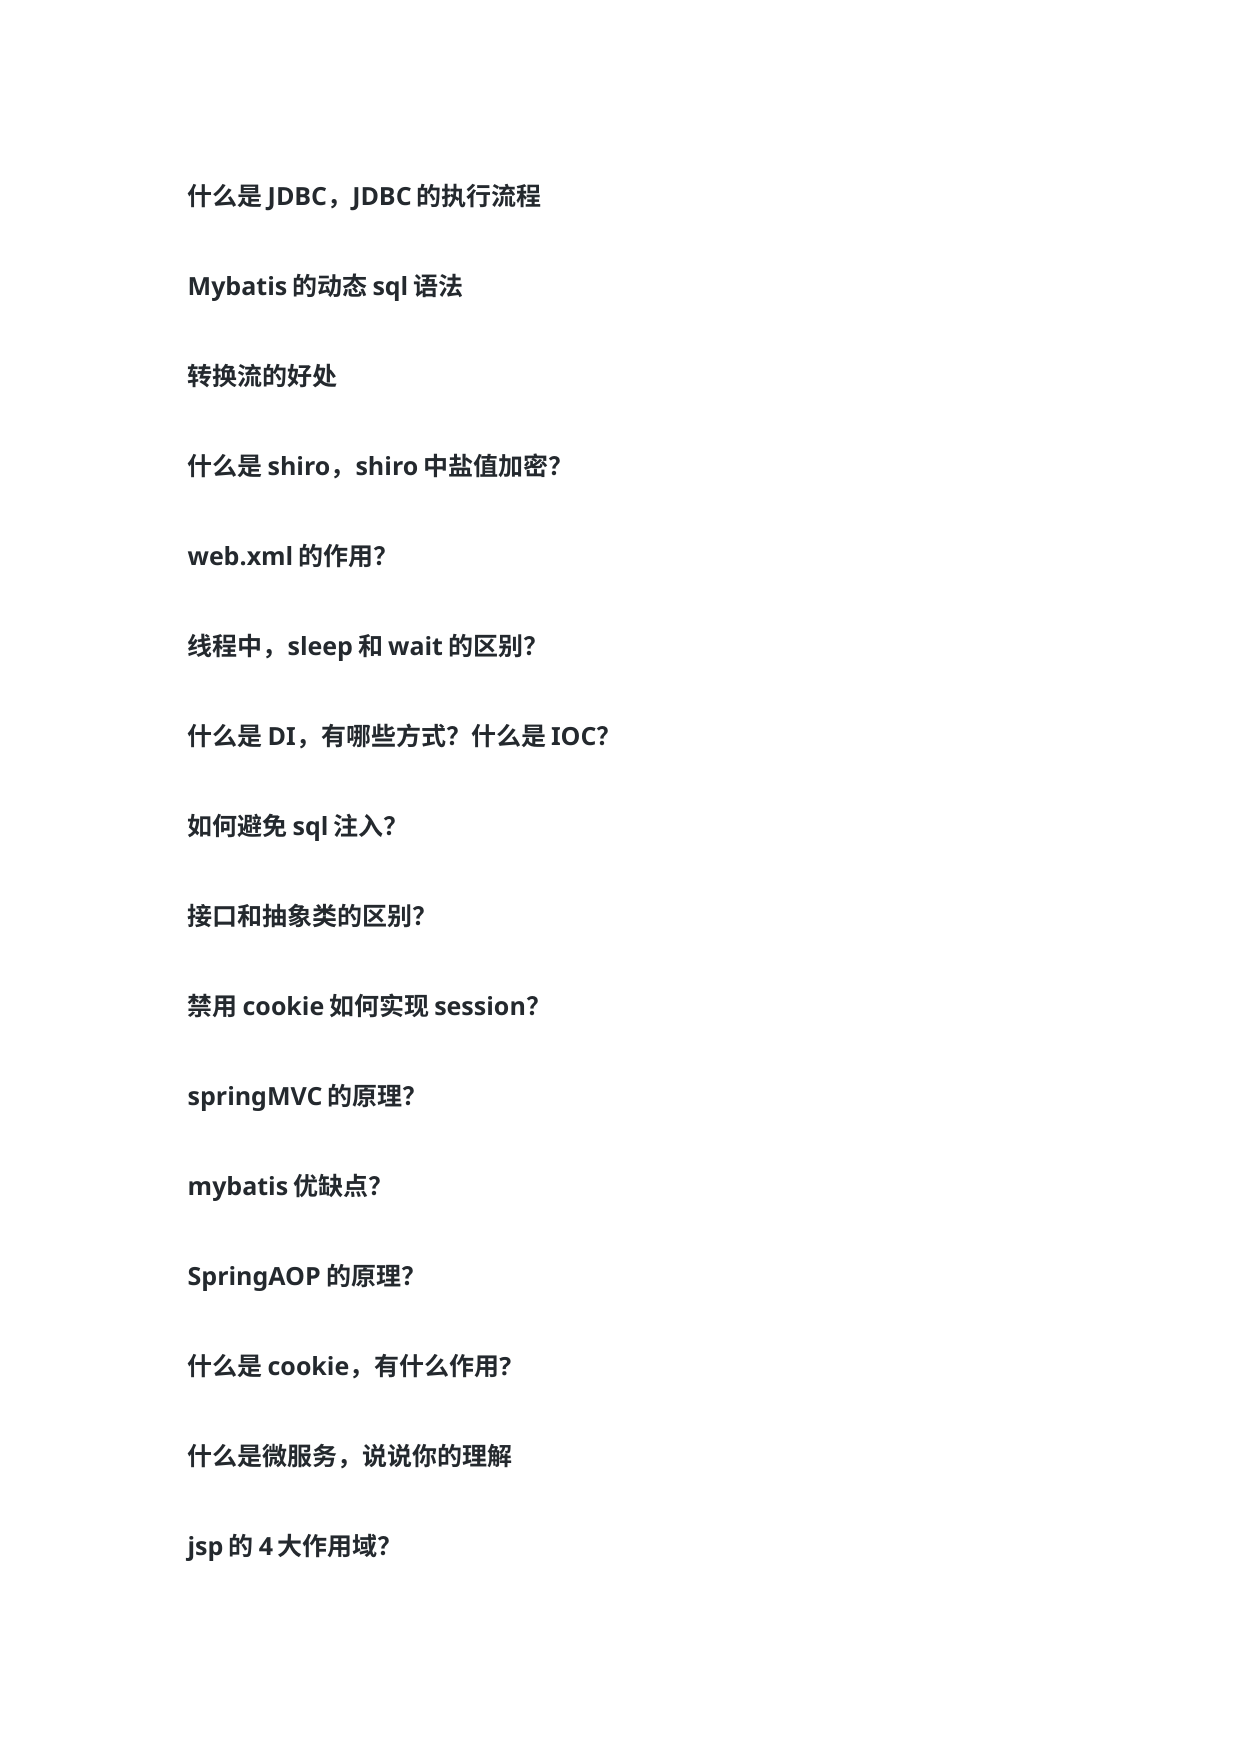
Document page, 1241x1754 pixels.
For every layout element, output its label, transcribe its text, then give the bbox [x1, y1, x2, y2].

text 禁用cookie如何实现session？ [187, 972, 1053, 1037]
text 什么是微服务，说说你的理解 [187, 1422, 1053, 1487]
text web.xml的作用？ [187, 522, 1053, 587]
text mybatis优缺点？ [187, 1152, 1053, 1217]
text 如何避免sql注入？ [187, 792, 1053, 857]
text 什么是shiro，shiro中盐值加密？ [187, 432, 1053, 497]
text Mybatis的动态sql语法 [187, 252, 1053, 317]
text SpringAOP的原理？ [187, 1242, 1053, 1307]
text springMVC的原理？ [187, 1062, 1053, 1127]
text 什么是JDBC，JDBC的执行流程 [187, 162, 1053, 227]
text 什么是DI，有哪些方式？什么是IOC？ [187, 702, 1053, 767]
text 线程中，sleep和wait的区别？ [187, 612, 1053, 677]
text 什么是cookie，有什么作用? [187, 1332, 1053, 1397]
text jsp的4大作用域？ [187, 1512, 1053, 1577]
text 转换流的好处 [187, 342, 1053, 407]
text 接口和抽象类的区别？ [187, 882, 1053, 947]
